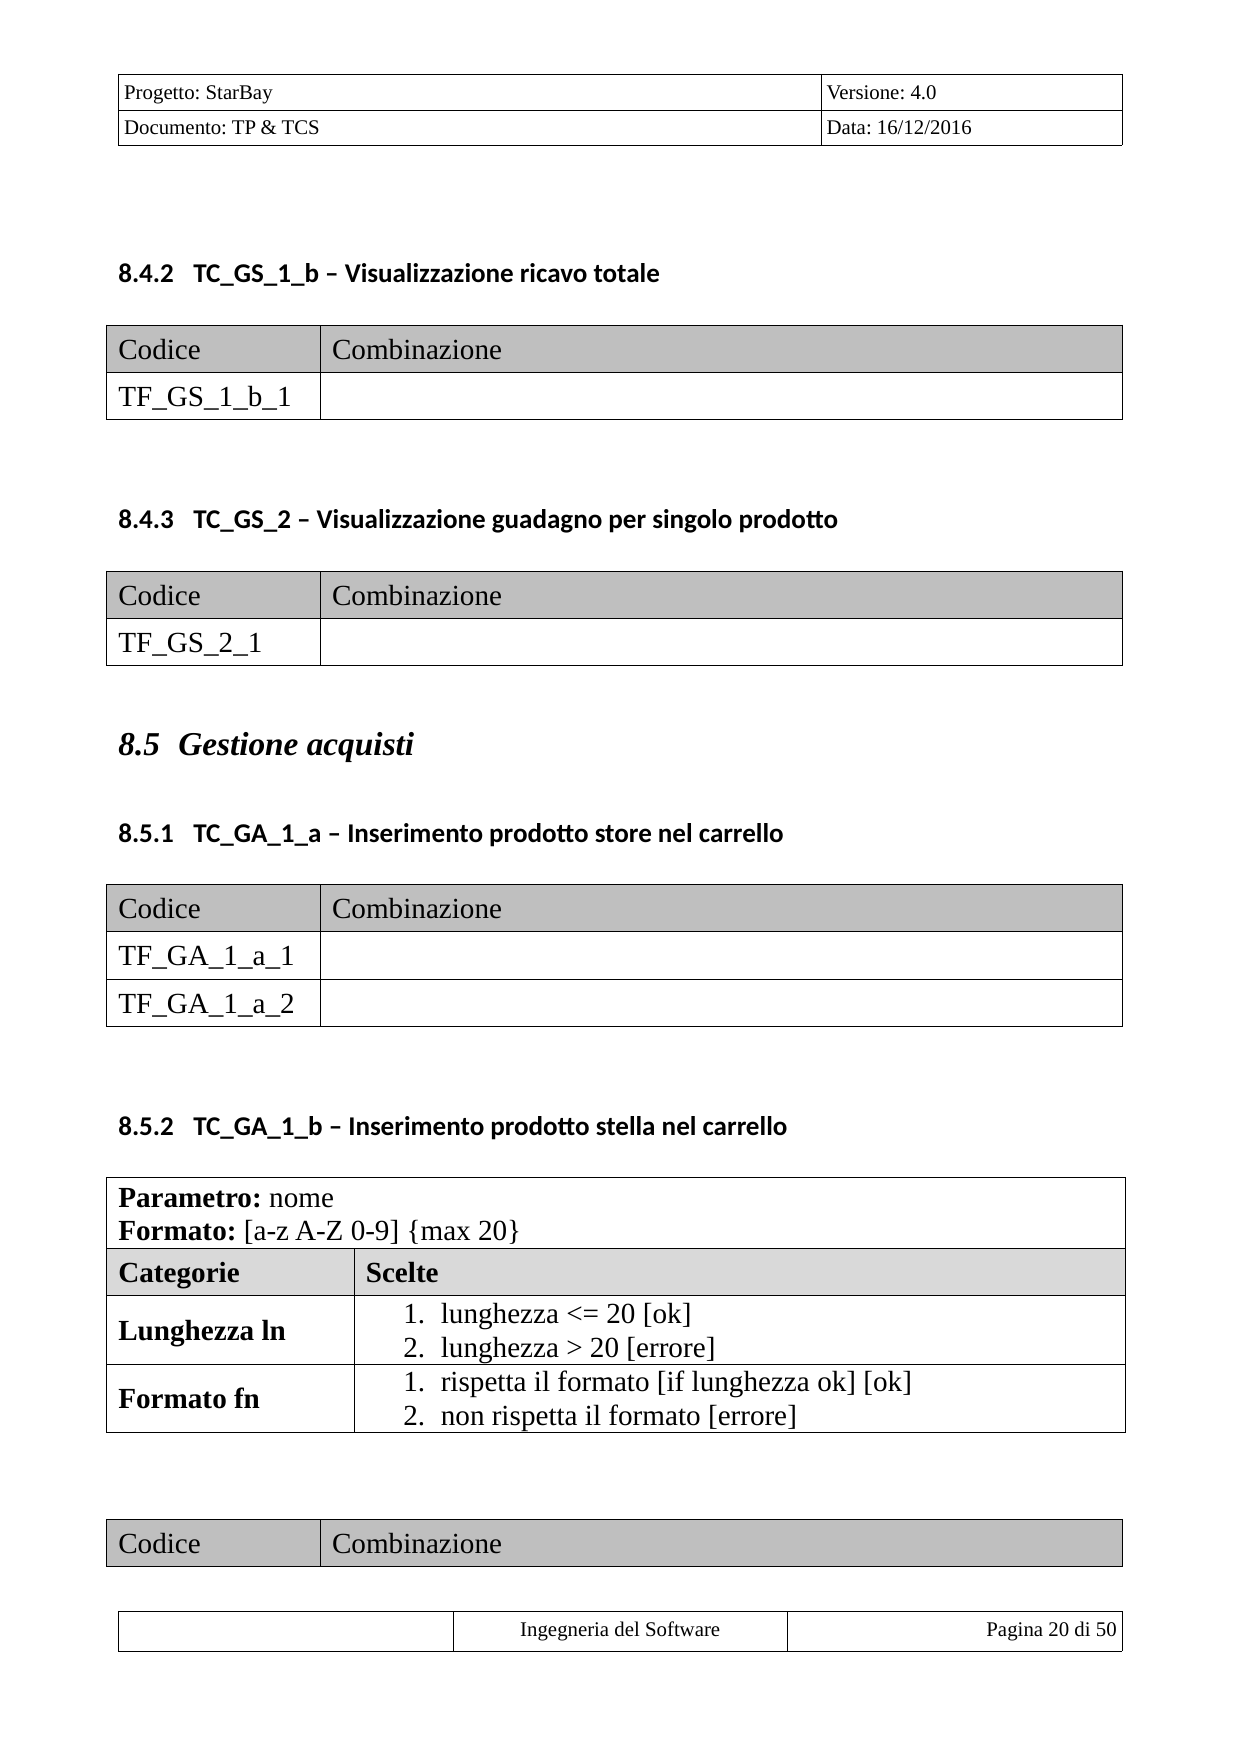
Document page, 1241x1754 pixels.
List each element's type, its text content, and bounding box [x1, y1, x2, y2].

table_header Combinazione [321, 572, 1122, 618]
table_cell Formato fn [107, 1365, 354, 1432]
table_header Codice [107, 1520, 320, 1566]
table_header Combinazione [321, 326, 1122, 372]
table_cell lunghezza <= 20 [ok] lunghezza > 20 [errore] [355, 1296, 1125, 1363]
table_cell [321, 619, 1122, 665]
table_header Codice [107, 572, 320, 618]
table_cell [321, 932, 1122, 978]
table_cell TF_GS_2_1 [107, 619, 320, 665]
subtitle TC_GA_1_b – Inserimento prodotto stella nel carrello [118, 1109, 1122, 1142]
table_header Combinazione [321, 1520, 1122, 1566]
table_header Parametro: nome Formato: [a-z A-Z 0-9] {max 20} [107, 1178, 1125, 1248]
subtitle TC_GA_1_a – Inserimento prodotto store nel carrello [118, 816, 1122, 849]
subtitle Gestione acquisti [118, 724, 1122, 762]
table_cell TF_GA_1_a_2 [107, 980, 320, 1026]
table_cell TF_GS_1_b_1 [107, 373, 320, 419]
table_cell Scelte [355, 1249, 1125, 1295]
subtitle TC_GS_2 – Visualizzazione guadagno per singolo prodotto [118, 503, 1122, 536]
table_cell [321, 373, 1122, 419]
table_cell Lunghezza ln [107, 1296, 354, 1363]
table_cell rispetta il formato [if lunghezza ok] [ok] non rispetta il formato [errore] [355, 1365, 1125, 1432]
table_header Codice [107, 326, 320, 372]
table_cell TF_GA_1_a_1 [107, 932, 320, 978]
table_cell [321, 980, 1122, 1026]
table_header Codice [107, 885, 320, 931]
table_header Combinazione [321, 885, 1122, 931]
table_cell Categorie [107, 1249, 354, 1295]
subtitle TC_GS_1_b – Visualizzazione ricavo totale [118, 256, 1122, 289]
